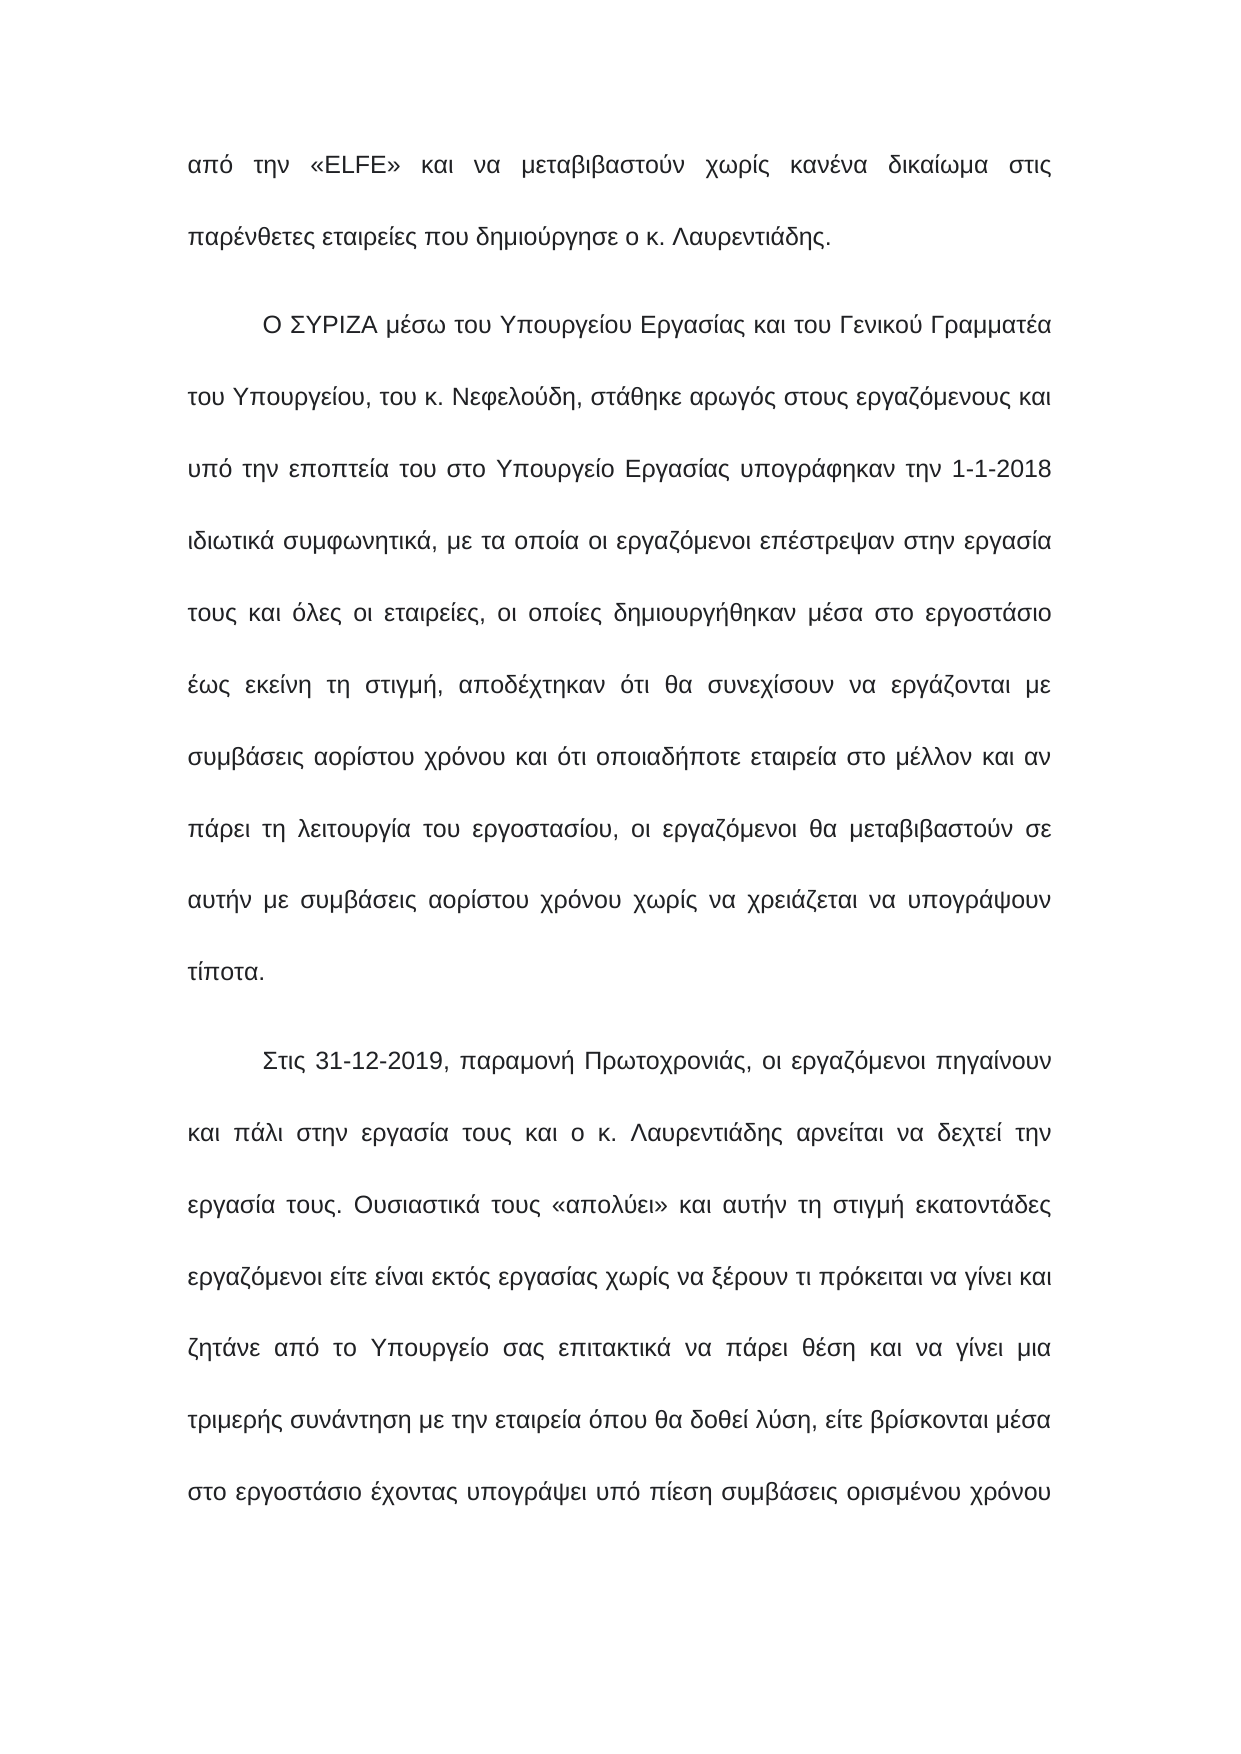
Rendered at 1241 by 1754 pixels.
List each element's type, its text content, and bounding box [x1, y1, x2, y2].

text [187, 150, 1053, 251]
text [187, 1046, 1053, 1506]
text Ο ΣΥΡΙΖΑ μέσω του Υπουργείου Εργασίας και του Γενικού Γραμματέα του Υπουργείου, του κ. Νεφελούδη, στάθηκε αρωγός στους εργαζόμενους και υπό την εποπτεία του στο Υπουργείο Εργασίας υπογράφηκαν την 1-1-2018 ιδιωτικά συμφωνητικά, με τα οποία οι εργαζόμενοι επέστρεψαν στην εργασία τους και όλες οι εταιρείες, οι οποίες δημιουργήθηκαν μέσα στο εργοστάσιο έως εκείνη τη στιγμή, αποδέχτηκαν ότι θα συνεχίσουν να εργάζονται με συμβάσεις αορίστου χρόνου και ότι οποιαδήποτε εταιρεία στο μέλλον και αν πάρει τη λειτουργία του εργοστασίου, οι εργαζόμενοι θα μεταβιβαστούν σε αυτήν με συμβάσεις αορίστου χρόνου χωρίς να χρειάζεται να υπογράψουν τίποτα. [187, 310, 1053, 986]
